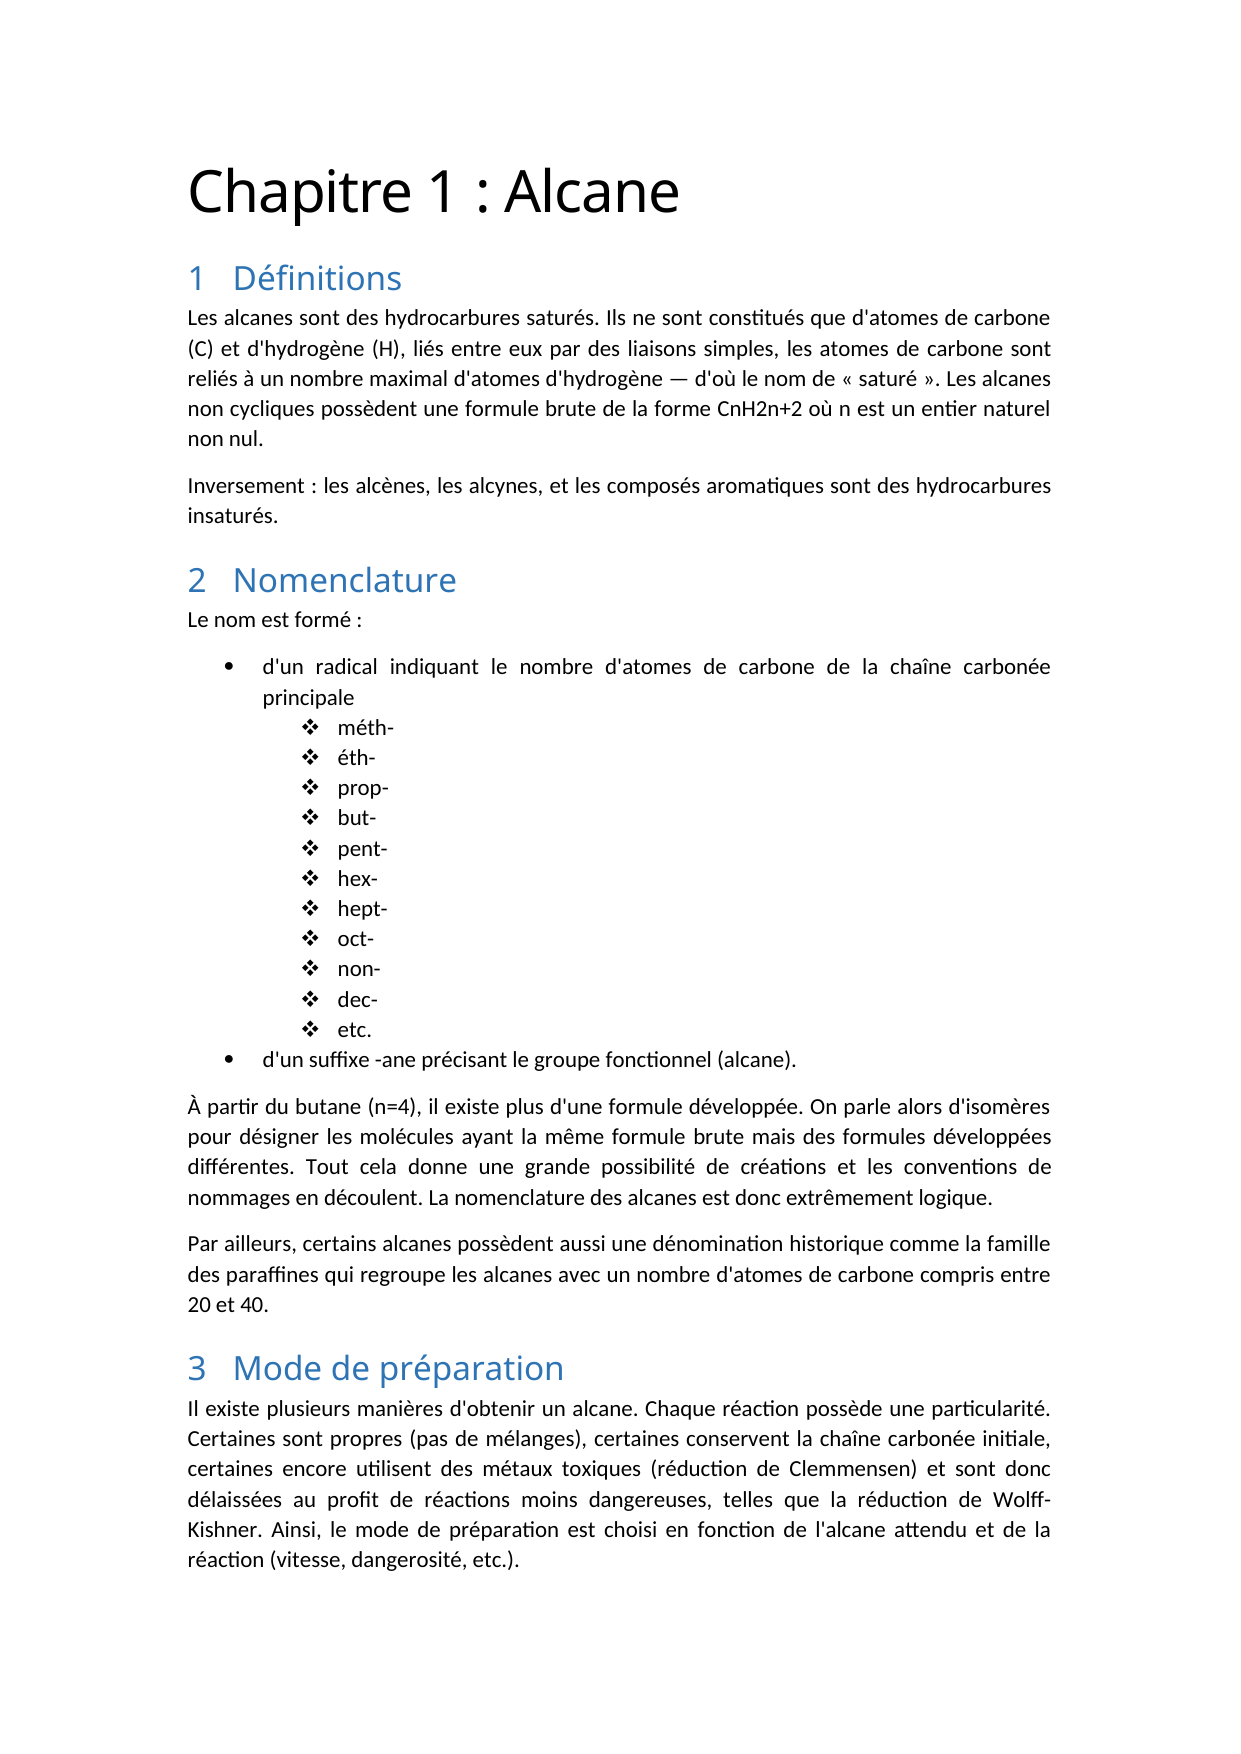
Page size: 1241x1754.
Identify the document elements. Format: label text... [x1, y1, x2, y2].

list pent- [300, 834, 1053, 862]
subtitle Mode de préparation [187, 1345, 1053, 1391]
list d'un radical indiquant le nombre d'atomes de carbone de la chaîne carbonée principale [225, 652, 1053, 711]
list non- [300, 954, 1053, 982]
subtitle Nomenclature [187, 557, 1053, 602]
list dec- [300, 985, 1053, 1013]
list prop- [300, 773, 1053, 801]
list éth- [300, 743, 1053, 771]
list oct- [300, 924, 1053, 952]
title Chapitre 1 : Alcane [187, 150, 1053, 229]
list etc. [300, 1015, 1053, 1043]
text À partir du butane (n=4), il existe plus d'une formule développée. On parle alors d'isomères pour désigner les molécules ayant la même formule brute mais des formules développées différentes. Tout cela donne une grande possibilité de créations et les conventions de nommages en découlent. La nomenclature des alcanes est donc extrêmement logique. [187, 1092, 1053, 1211]
text Par ailleurs, certains alcanes possèdent aussi une dénomination historique comme la famille des paraffines qui regroupe les alcanes avec un nombre d'atomes de carbone compris entre 20 et 40. [187, 1229, 1053, 1318]
list but- [300, 803, 1053, 831]
subtitle Définitions [187, 254, 1053, 300]
text Inversement : les alcènes, les alcynes, et les composés aromatiques sont des hydrocarbures insaturés. [187, 471, 1053, 529]
text Le nom est formé : [187, 606, 1053, 633]
text Les alcanes sont des hydrocarbures saturés. Ils ne sont constitués que d'atomes de carbone (C) et d'hydrogène (H), liés entre eux par des liaisons simples, les atomes de carbone sont reliés à un nombre maximal d'atomes d'hydrogène — d'où le nom de « saturé ». Les alcanes non cycliques possèdent une formule brute de la forme CnH2n+2 où n est un entier naturel non nul. [187, 303, 1053, 452]
list d'un suffixe -ane précisant le groupe fonctionnel (alcane). [225, 1045, 1053, 1073]
list hex- [300, 864, 1053, 892]
list hept- [300, 894, 1053, 922]
text Il existe plusieurs manières d'obtenir un alcane. Chaque réaction possède une particularité. Certaines sont propres (pas de mélanges), certaines conservent la chaîne carbonée initiale, certaines encore utilisent des métaux toxiques (réduction de Clemmensen) et sont donc délaissées au profit de réactions moins dangereuses, telles que la réduction de Wolff-Kishner. Ainsi, le mode de préparation est choisi en fonction de l'alcane attendu et de la réaction (vitesse, dangerosité, etc.). [187, 1394, 1053, 1573]
list méth- [300, 713, 1053, 741]
